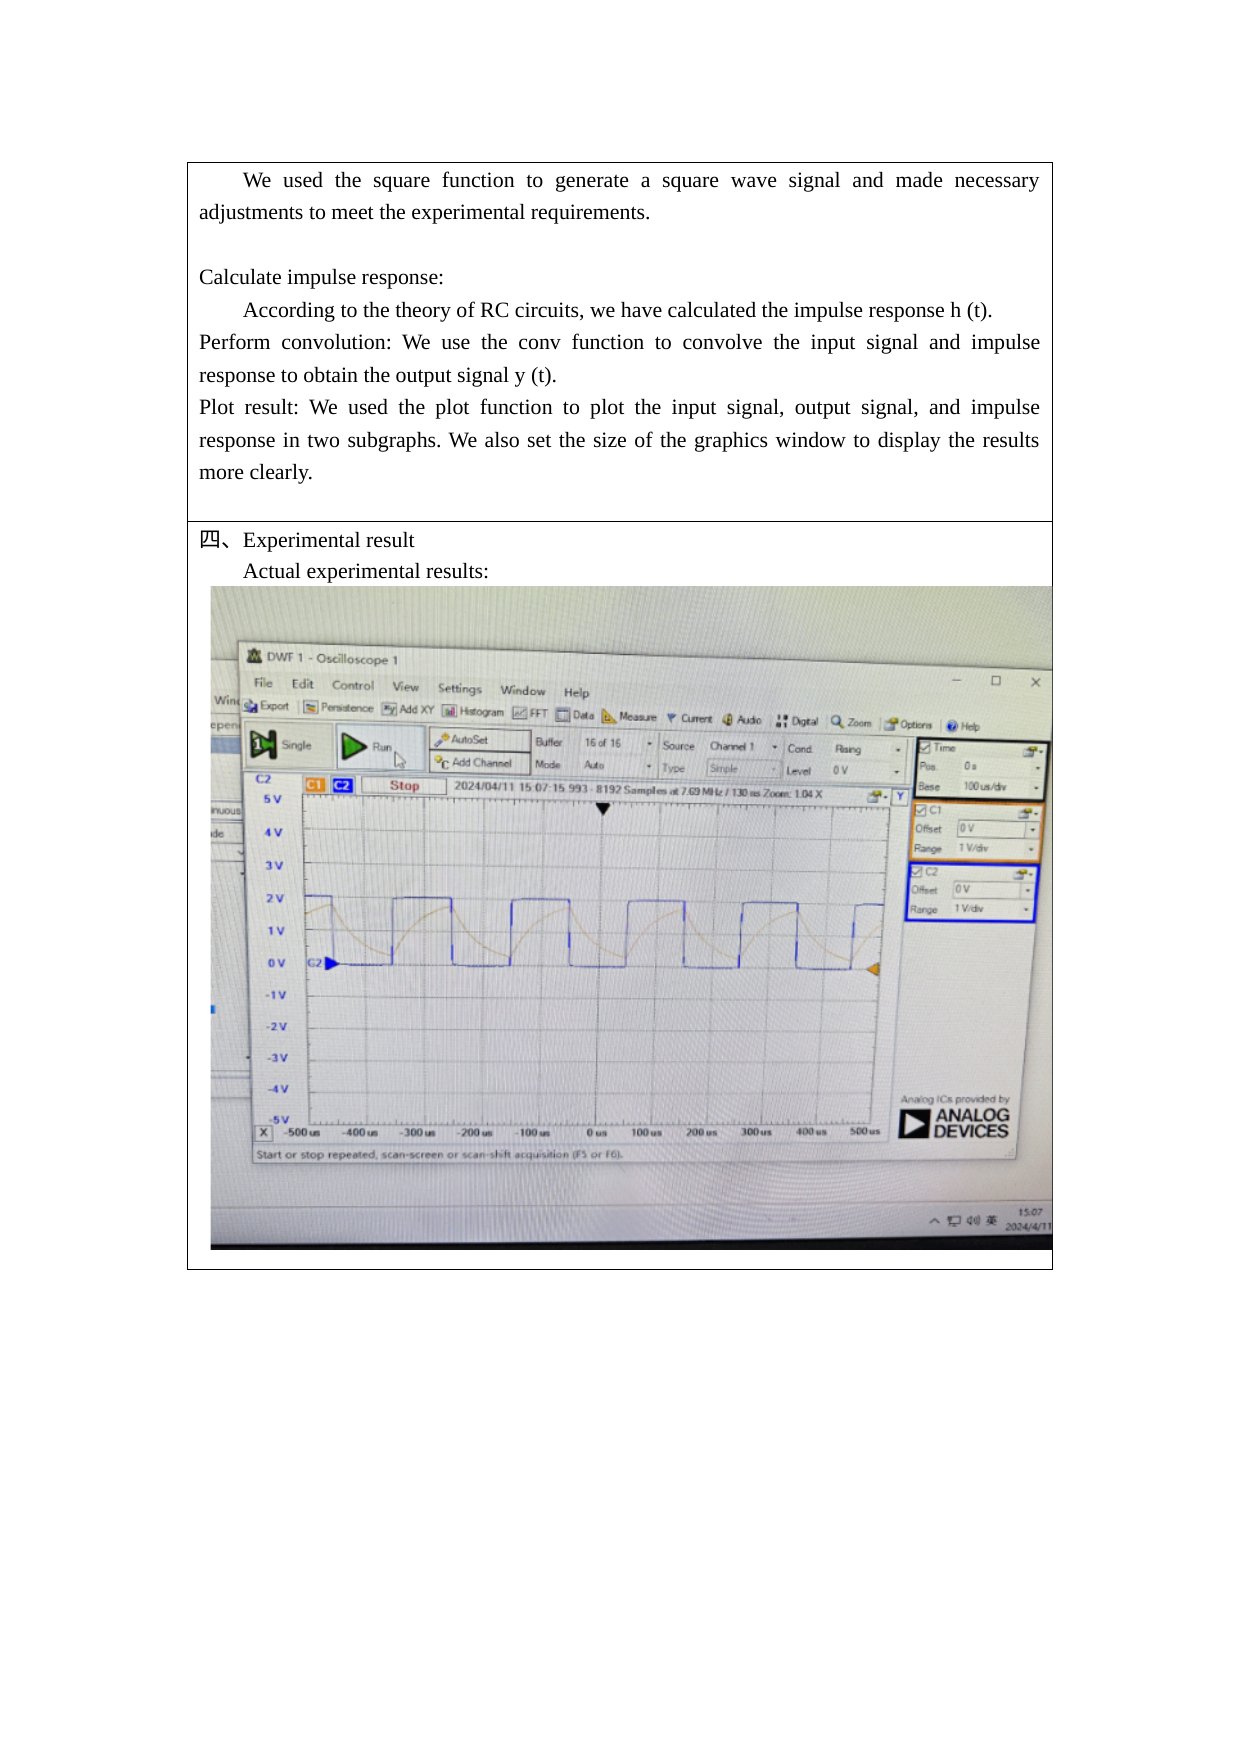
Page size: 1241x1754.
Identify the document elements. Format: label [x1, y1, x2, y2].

picture [198, 586, 1053, 1250]
table_cell [188, 522, 1052, 1269]
table_cell [188, 163, 1052, 521]
